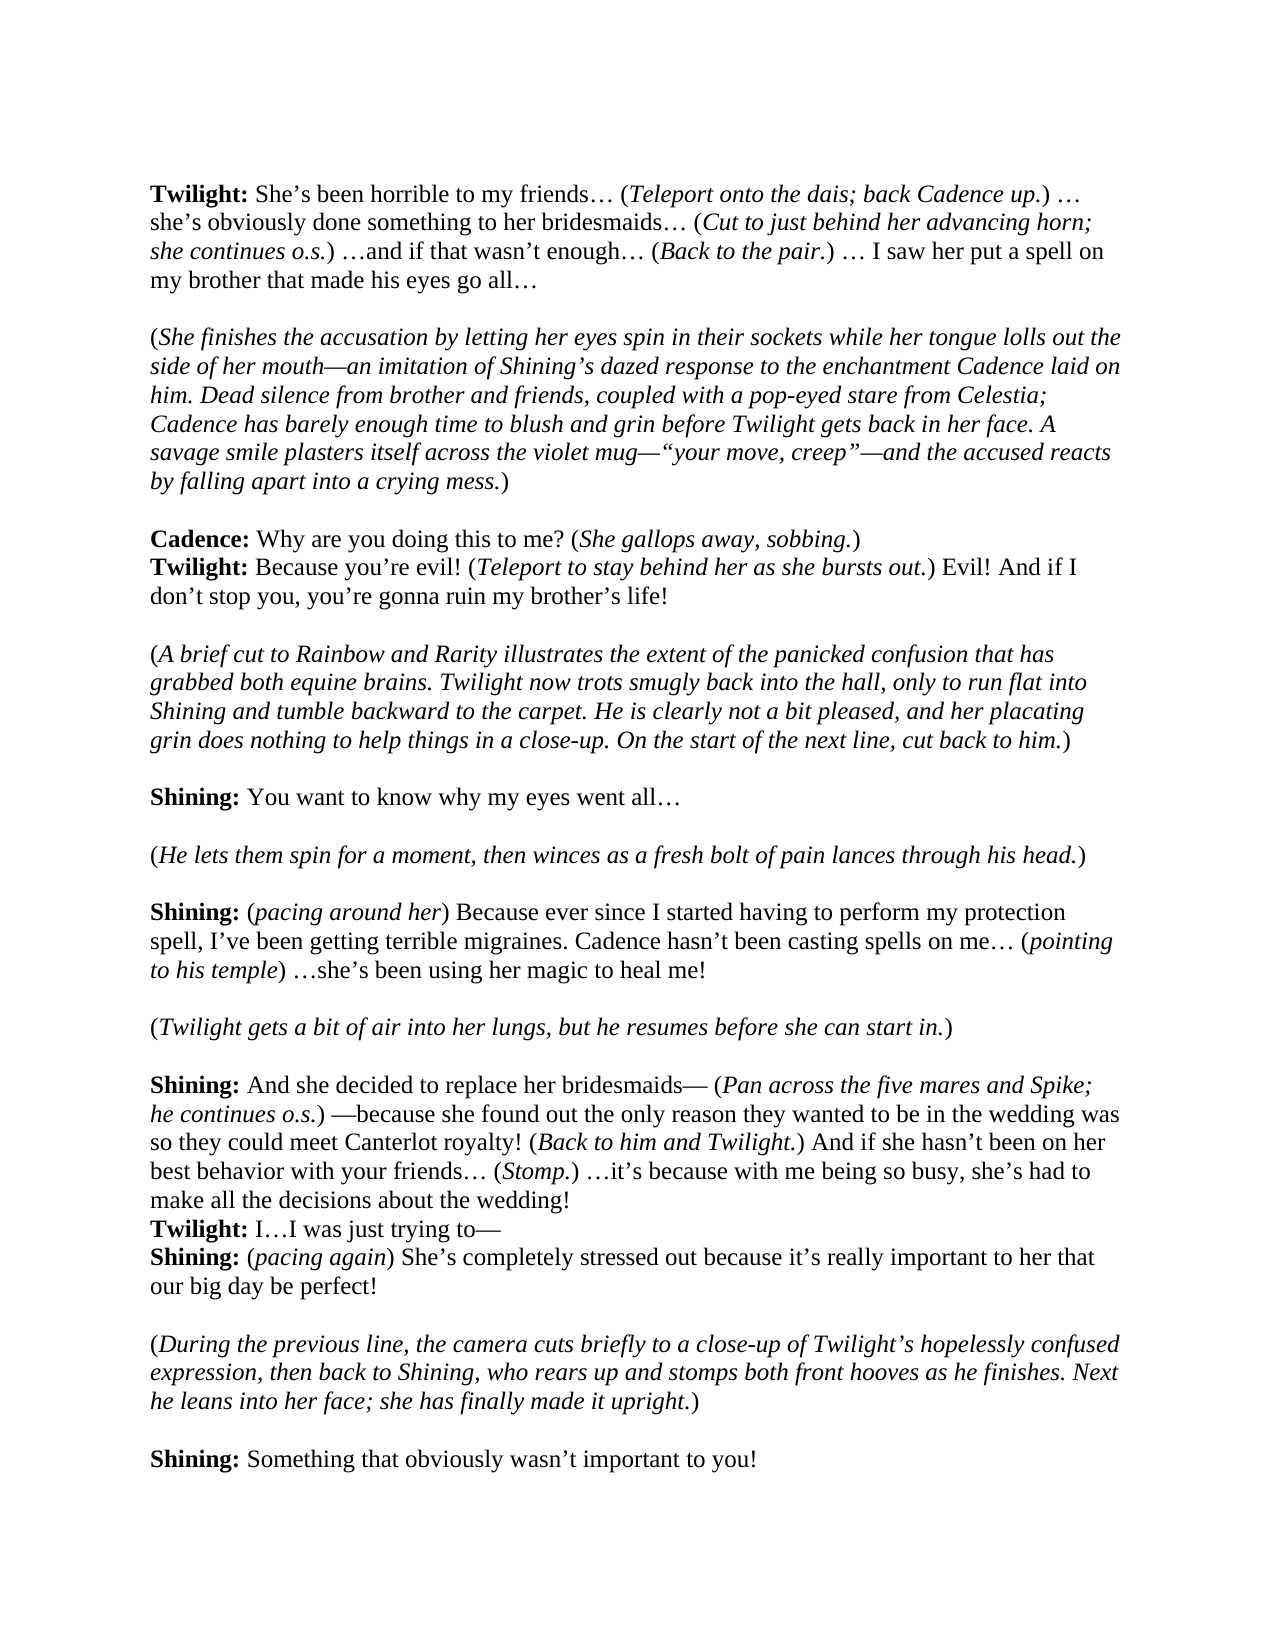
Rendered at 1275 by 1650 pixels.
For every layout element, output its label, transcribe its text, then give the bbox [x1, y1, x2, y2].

text Cadence: Why are you doing this to me? (She gallops away, sobbing.) [150, 524, 1125, 552]
text Shining: Something that obviously wasn’t important to you! [150, 1444, 1125, 1472]
text (During the previous line, the camera cuts briefly to a close-up of Twilight’s hopelessly confused expression, then back to Shining, who rears up and stomps both front hooves as he finishes. Next he leans into her face; she has finally made it upright.) [150, 1329, 1125, 1415]
text Twilight: She’s been horrible to my friends… (Teleport onto the dais; back Cadence up.) …she’s obviously done something to her bridesmaids… (Cut to just behind her advancing horn; she continues o.s.) …and if that wasn’t enough… (Back to the pair.) … I saw her put a spell on my brother that made his eyes go all… [150, 179, 1125, 294]
text (He lets them spin for a moment, then winces as a fresh bolt of pain lances through his head.) [150, 840, 1125, 869]
text Twilight: I…I was just trying to— [150, 1214, 1125, 1242]
text Shining: And she decided to replace her bridesmaids— (Pan across the five mares and Spike; he continues o.s.) —because she found out the only reason they wanted to be in the wedding was so they could meet Canterlot royalty! (Back to him and Twilight.) And if she hasn’t been on her best behavior with your friends… (Stomp.) …it’s because with me being so busy, she’s had to make all the decisions about the wedding! [150, 1070, 1125, 1214]
text Shining: You want to know why my eyes went all… [150, 782, 1125, 811]
text (Twilight gets a bit of air into her lungs, but he resumes before she can start in.) [150, 1012, 1125, 1041]
text (A brief cut to Rainbow and Rarity illustrates the extent of the panicked confusion that has grabbed both equine brains. Twilight now trots smugly back into the hall, only to run flat into Shining and tumble backward to the carpet. He is clearly not a bit pleased, and her placating grin does nothing to help things in a close-up. On the start of the next line, cut back to him.) [150, 639, 1125, 754]
text Shining: (pacing around her) Because ever since I started having to perform my protection spell, I’ve been getting terrible migraines. Cadence hasn’t been casting spells on me… (pointing to his temple) …she’s been using her magic to heal me! [150, 897, 1125, 984]
text Twilight: Because you’re evil! (Teleport to stay behind her as she bursts out.) Evil! And if I don’t stop you, you’re gonna ruin my brother’s life! [150, 552, 1125, 610]
text (She finishes the accusation by letting her eyes spin in their sockets while her tongue lolls out the side of her mouth—an imitation of Shining’s dazed response to the enchantment Cadence laid on him. Dead silence from brother and friends, coupled with a pop-eyed stare from Celestia; Cadence has barely enough time to blush and grin before Twilight gets back in her face. A savage smile plasters itself across the violet mug—“your move, creep”—and the accused reacts by falling apart into a crying mess.) [150, 322, 1125, 495]
text Shining: (pacing again) She’s completely stressed out because it’s really important to her that our big day be perfect! [150, 1242, 1125, 1300]
